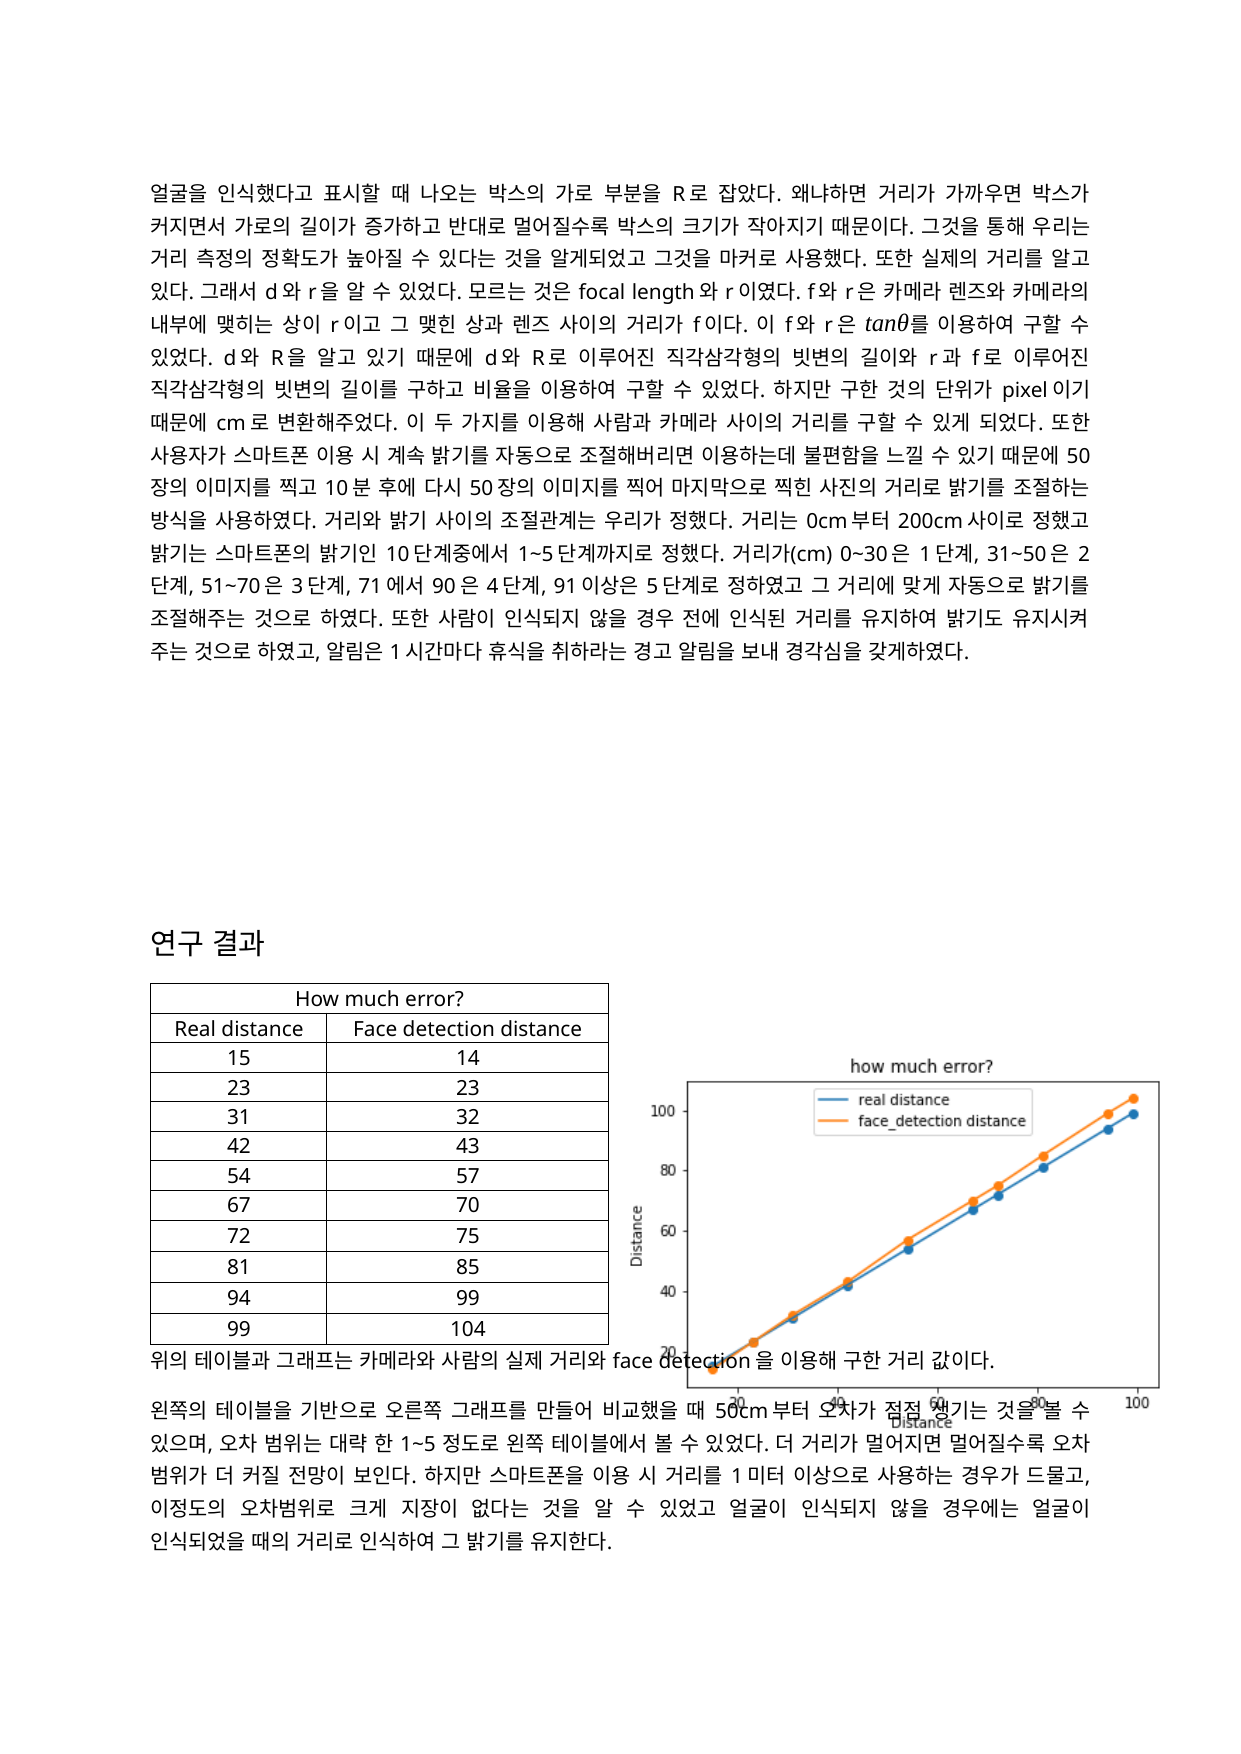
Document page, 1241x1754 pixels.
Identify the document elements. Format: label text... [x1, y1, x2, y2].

subtitle 연구 결과 [150, 921, 1090, 963]
table_header How much error? [151, 984, 608, 1013]
table_cell 99 [327, 1283, 608, 1313]
table_cell 104 [327, 1314, 608, 1344]
table_cell 32 [327, 1102, 608, 1131]
text 위의 테이블과 그래프는 카메라와 사람의 실제 거리와 face detection을 이용해 구한 거리 값이다. [150, 1345, 1090, 1375]
picture [611, 1032, 1219, 1438]
text 왼쪽의 테이블을 기반으로 오른쪽 그래프를 만들어 비교했을 때 50cm부터 오차가 점점 생기는 것을 볼 수 있으며, 오차 범위는 대략 한 1~5 정도로 왼쪽 테이블에서 볼 수 있었다. 더 거리가 멀어지면 멀어질수록 오차 범위가 더 커질 전망이 보인다. 하지만 스마트폰을 이용 시 거리를 1미터 이상으로 사용하는 경우가 드물고, 이정도의 오차범위로 크게 지장이 없다는 것을 알 수 있었고 얼굴이 인식되지 않을 경우에는 얼굴이 인식되었을 때의 거리로 인식하여 그 밝기를 유지한다. [150, 1394, 1090, 1555]
table_cell 23 [327, 1073, 608, 1101]
table_cell 70 [327, 1191, 608, 1220]
table_cell 23 [151, 1073, 326, 1101]
table_cell 14 [327, 1043, 608, 1072]
table_cell 75 [327, 1221, 608, 1251]
table_cell 99 [151, 1314, 326, 1344]
table_cell 54 [151, 1161, 326, 1189]
table_cell 67 [151, 1191, 326, 1220]
table_cell 31 [151, 1102, 326, 1131]
table_cell 42 [151, 1132, 326, 1160]
table_cell 57 [327, 1161, 608, 1189]
table_cell 43 [327, 1132, 608, 1160]
table_cell 72 [151, 1221, 326, 1251]
table_cell 85 [327, 1252, 608, 1282]
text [150, 177, 1090, 665]
table_cell 94 [151, 1283, 326, 1313]
table_cell 81 [151, 1252, 326, 1282]
table_cell Real distance [151, 1014, 326, 1042]
table_cell 15 [151, 1043, 326, 1072]
table_cell Face detection distance [327, 1014, 608, 1042]
